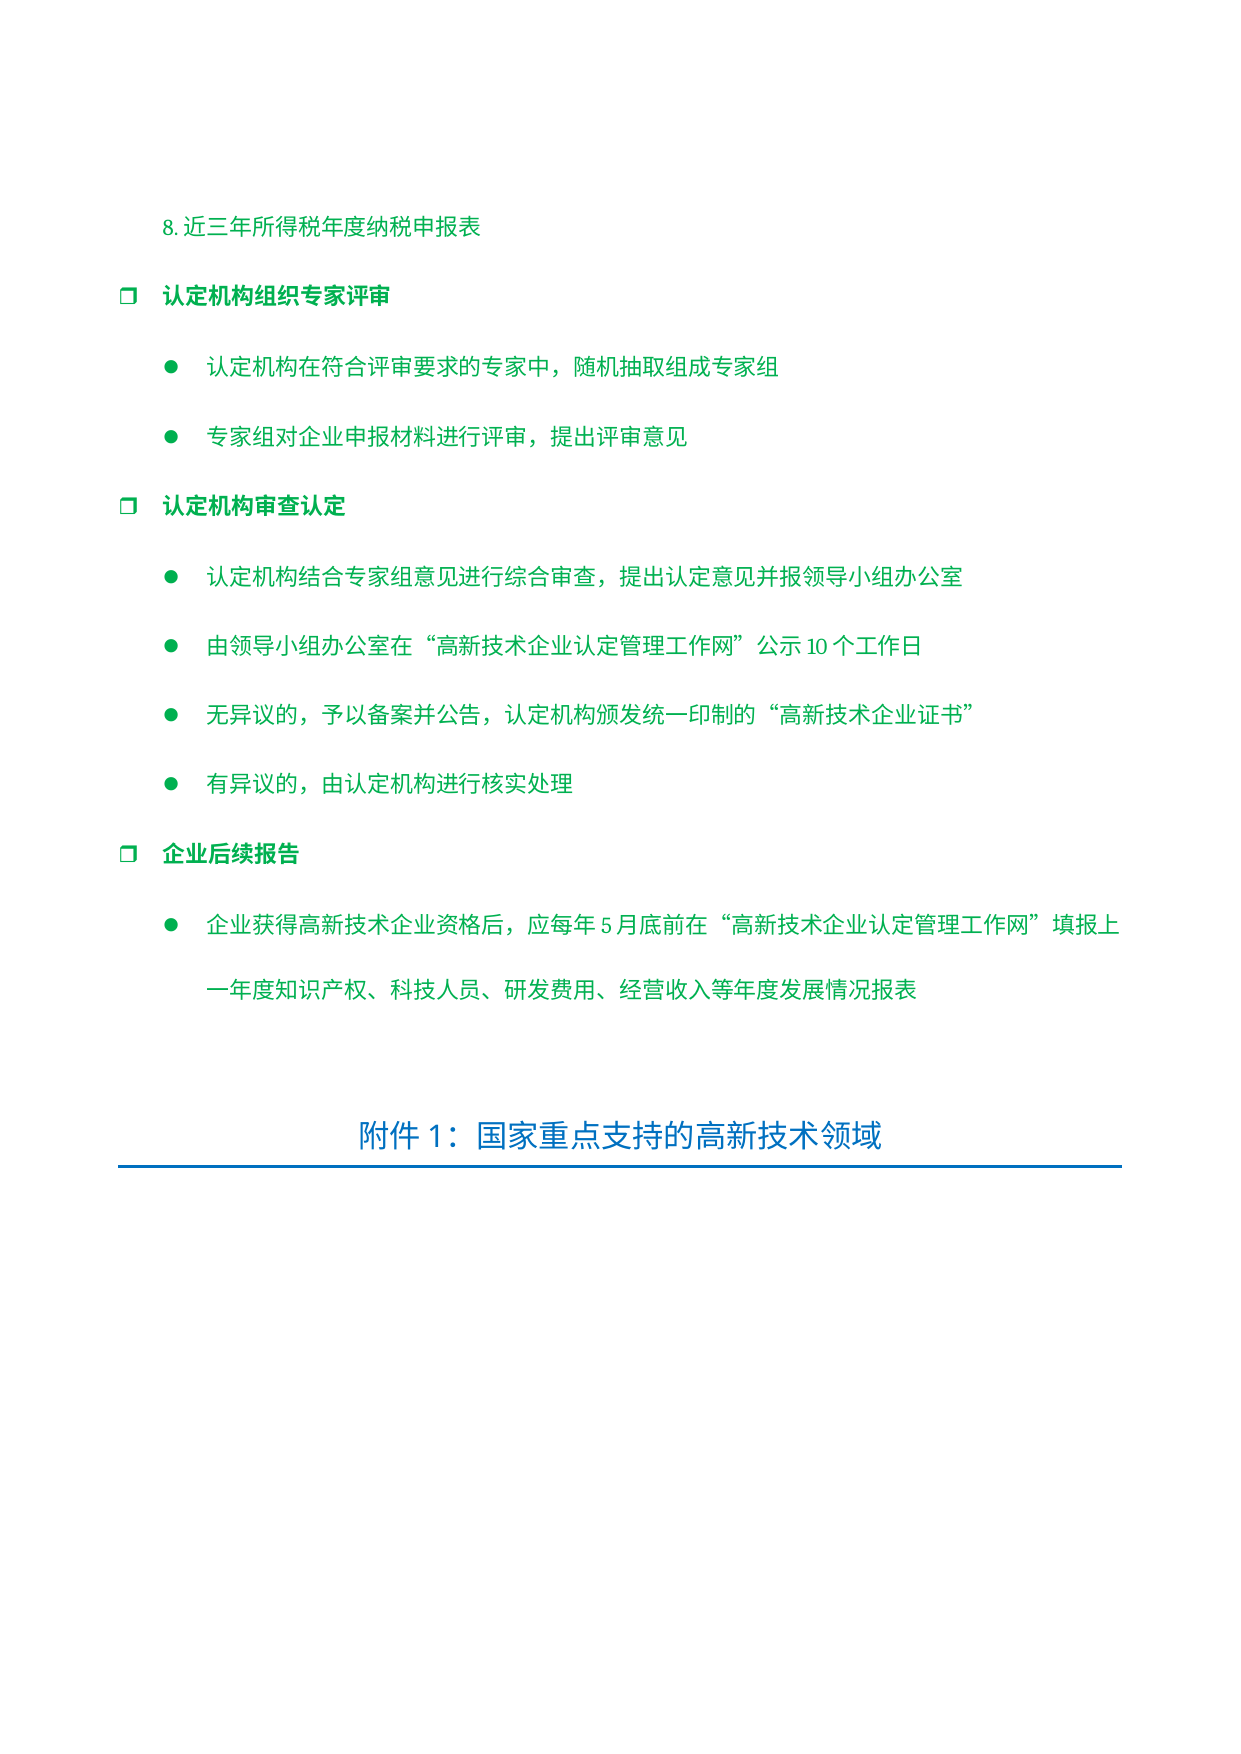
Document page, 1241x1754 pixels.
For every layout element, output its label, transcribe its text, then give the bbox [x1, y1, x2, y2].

list 认定机构在符合评审要求的专家中，随机抽取组成专家组 [162, 333, 1122, 398]
list 专家组对企业申报材料进行评审，提出评审意见 [162, 402, 1122, 467]
list 认定机构组织专家评审 [118, 262, 1122, 327]
list 企业获得高新技术企业资格后，应每年5月底前在“高新技术企业认定管理工作网”填报上一年度知识产权、科技人员、研发费用、经营收入等年度发展情况报表 [162, 891, 1122, 1021]
subtitle 附件1：国家重点支持的高新技术领域 [118, 1111, 1122, 1165]
list 无异议的，予以备案并公告，认定机构颁发统一印制的“高新技术企业证书” [162, 681, 1122, 746]
list 有异议的，由认定机构进行核实处理 [162, 750, 1122, 815]
list 企业后续报告 [118, 819, 1122, 884]
list 由领导小组办公室在“高新技术企业认定管理工作网”公示10个工作日 [162, 612, 1122, 677]
list 8. 近三年所得税年度纳税申报表 [162, 193, 1122, 258]
list 认定机构结合专家组意见进行综合审查，提出认定意见并报领导小组办公室 [162, 543, 1122, 608]
list 认定机构审查认定 [118, 472, 1122, 537]
